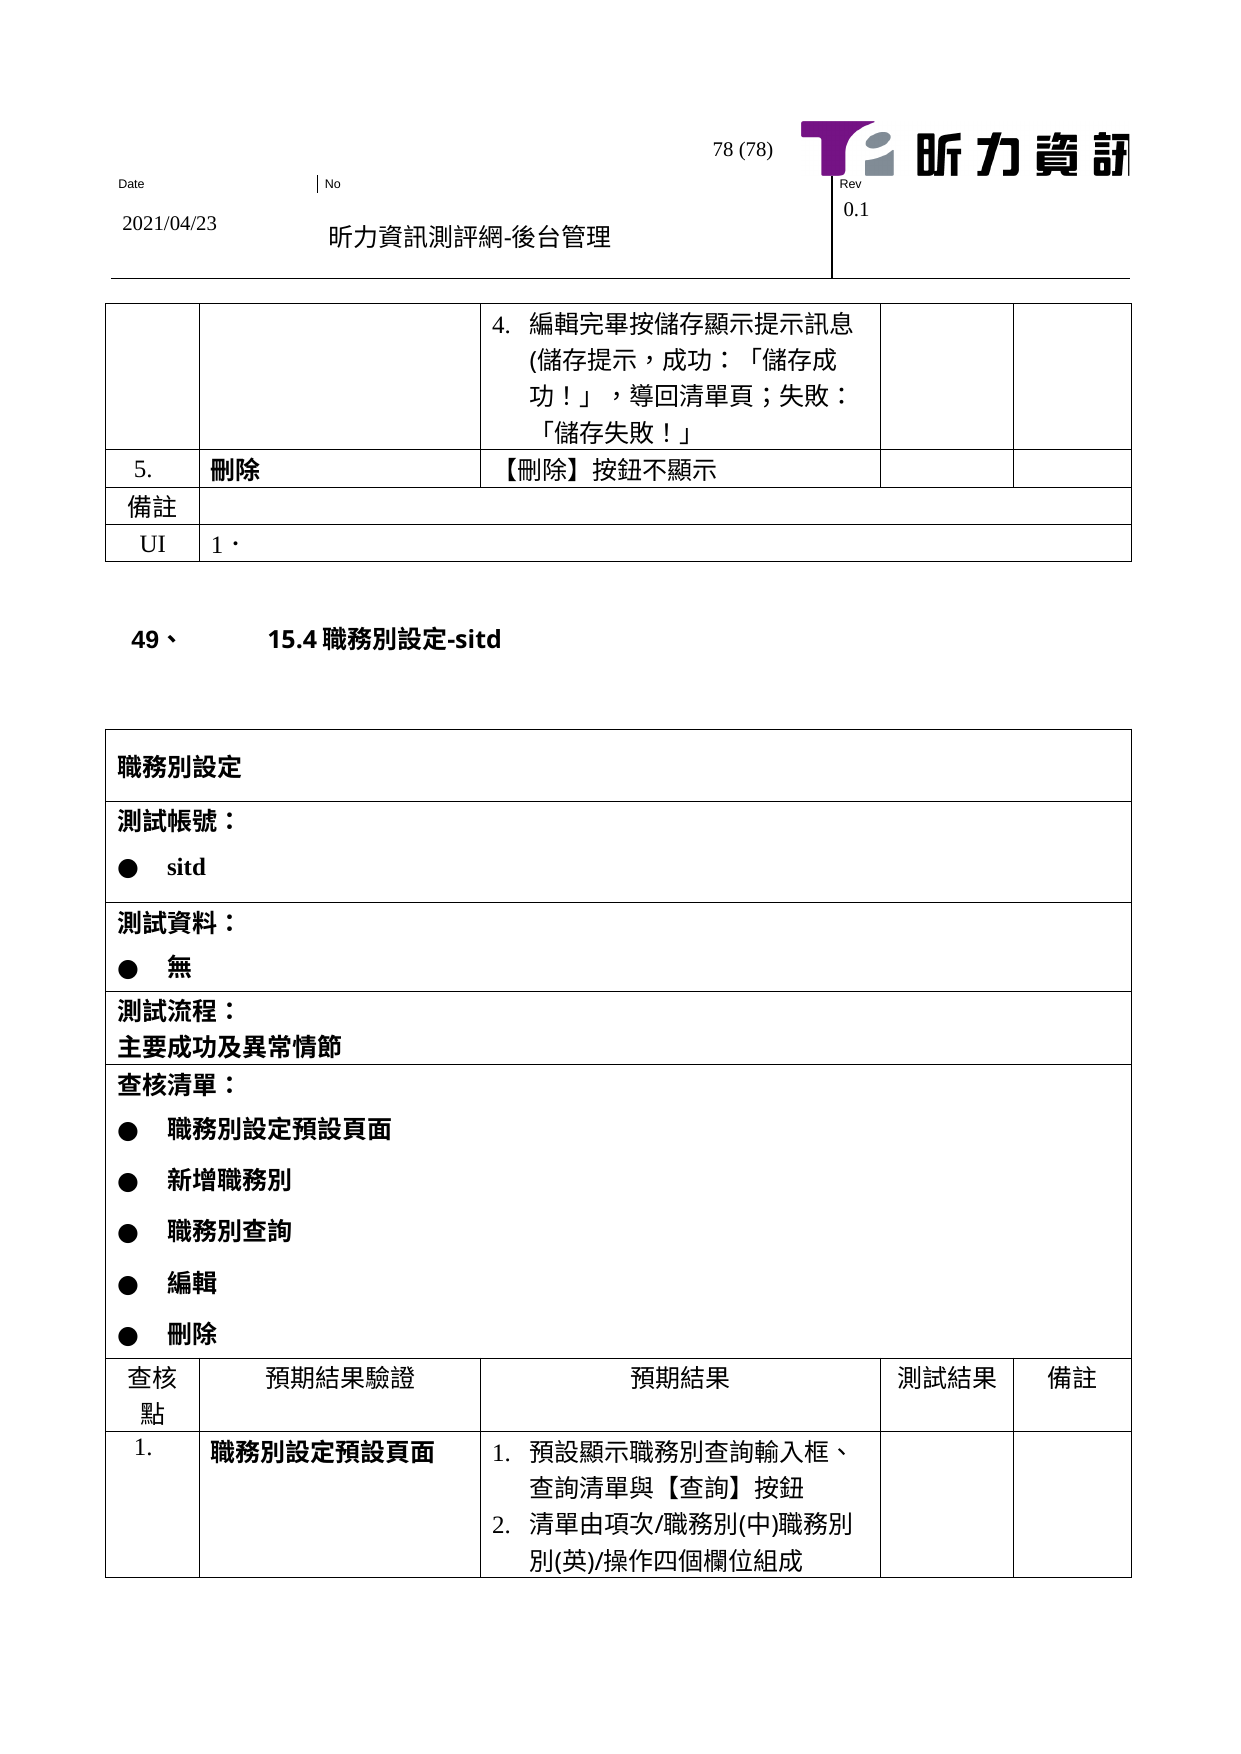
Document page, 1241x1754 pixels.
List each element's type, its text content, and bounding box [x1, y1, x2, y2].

table_cell [200, 1359, 480, 1431]
picture [801, 121, 1130, 176]
table_cell [106, 488, 199, 524]
table_cell [200, 450, 480, 487]
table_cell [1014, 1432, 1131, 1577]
table_cell [200, 525, 1131, 561]
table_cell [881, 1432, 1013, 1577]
table_cell [881, 450, 1013, 487]
table_cell [106, 1065, 1131, 1358]
table_cell [106, 1432, 199, 1577]
table_cell UI [106, 525, 199, 561]
table_cell [481, 450, 880, 487]
table_cell [106, 903, 1131, 991]
table_cell sitd [106, 802, 1131, 902]
table_cell [106, 992, 1131, 1064]
table_cell [200, 304, 480, 449]
table_cell [1014, 304, 1131, 449]
table_cell [1014, 1359, 1131, 1431]
table_cell [881, 304, 1013, 449]
table_cell [1014, 450, 1131, 487]
table_cell [106, 1359, 199, 1431]
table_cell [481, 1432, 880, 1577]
table_header [106, 730, 1131, 801]
table_cell [106, 304, 199, 449]
table_cell [881, 1359, 1013, 1431]
table_cell [200, 1432, 480, 1577]
table_cell 」 [481, 304, 880, 449]
table_cell [481, 1359, 880, 1431]
table_cell [200, 488, 1131, 524]
table_cell [106, 450, 199, 487]
